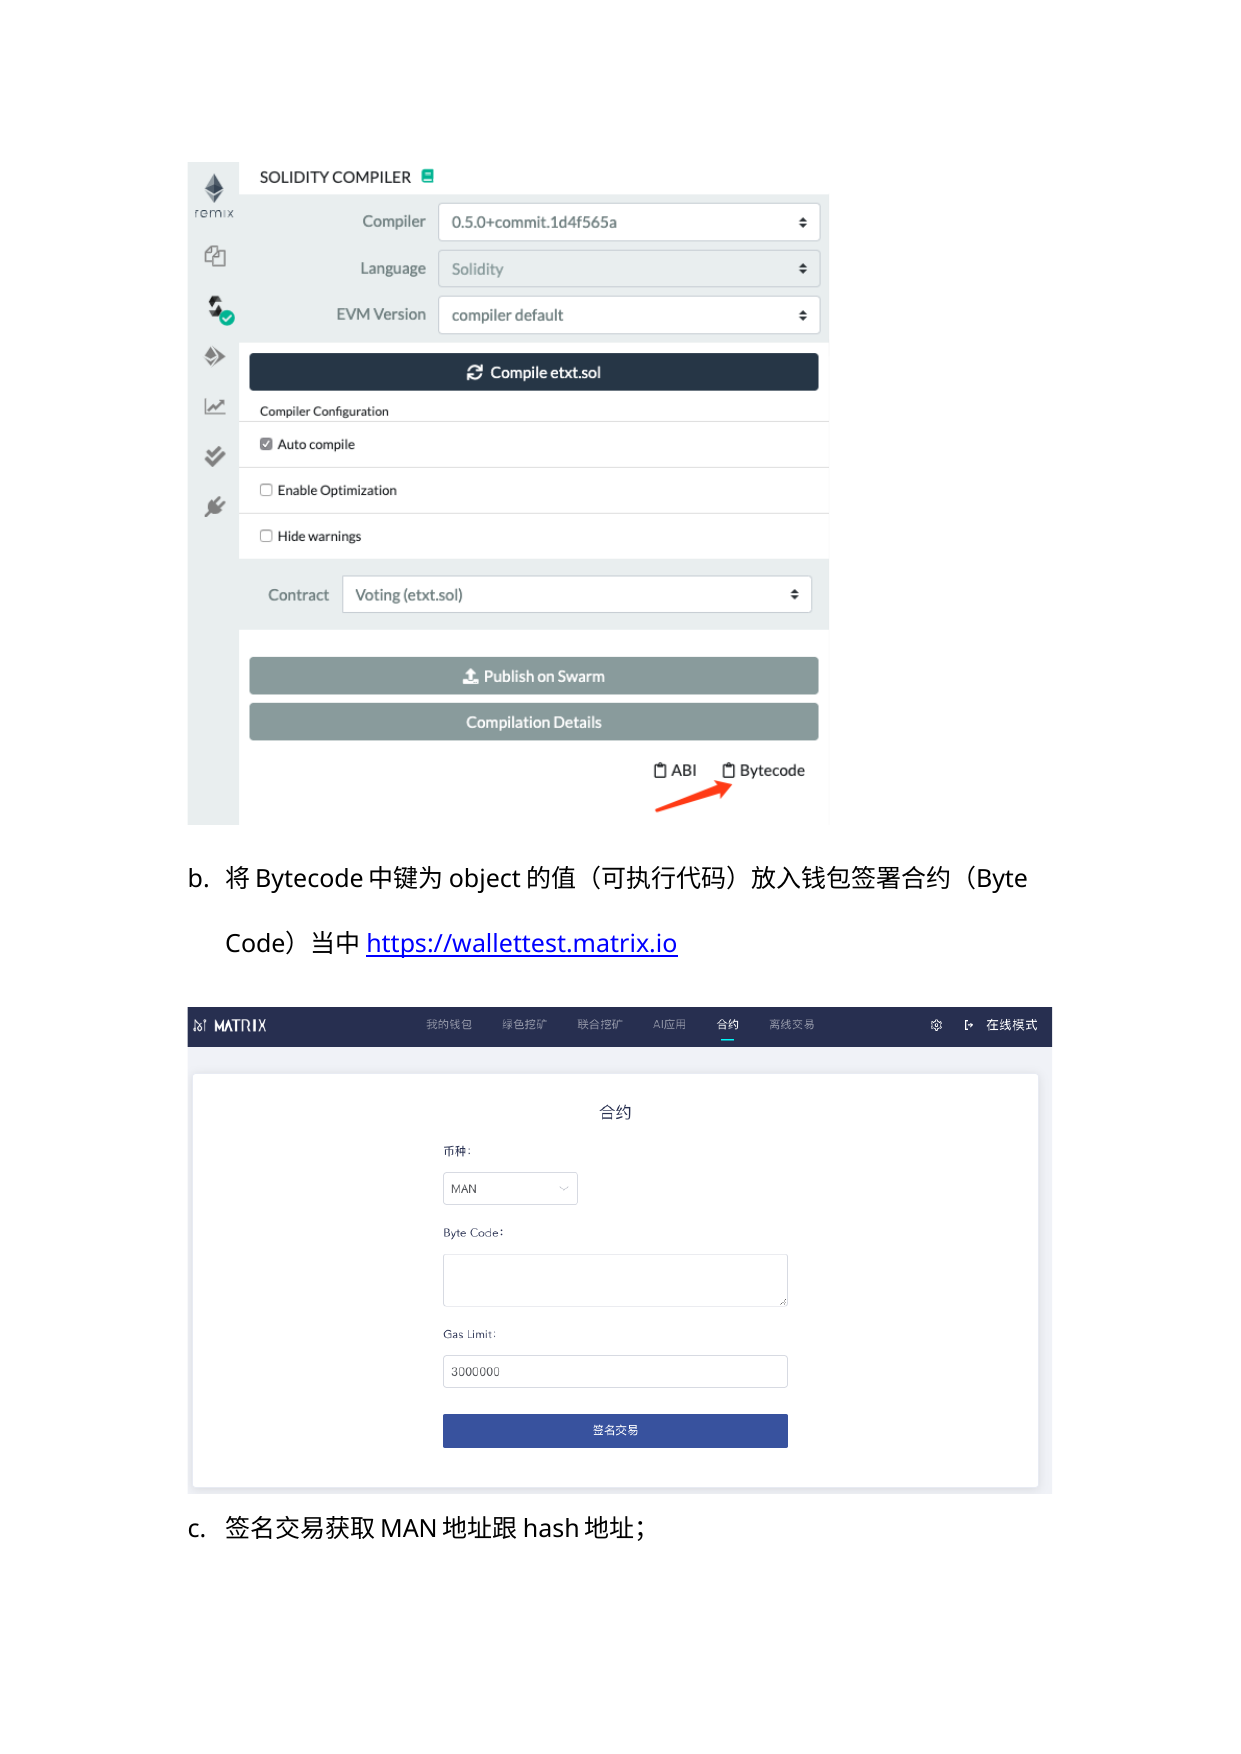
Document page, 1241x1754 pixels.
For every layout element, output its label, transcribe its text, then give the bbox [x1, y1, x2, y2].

list 签名交易获取MAN地址跟hash地址； [187, 1494, 1053, 1559]
picture [187, 1007, 1053, 1494]
list 将Bytecode中键为object的值（可执行代码）放入钱包签署合约（Byte Code）当中 https://wallettest.matrix.io [187, 844, 1053, 974]
picture [187, 162, 830, 825]
